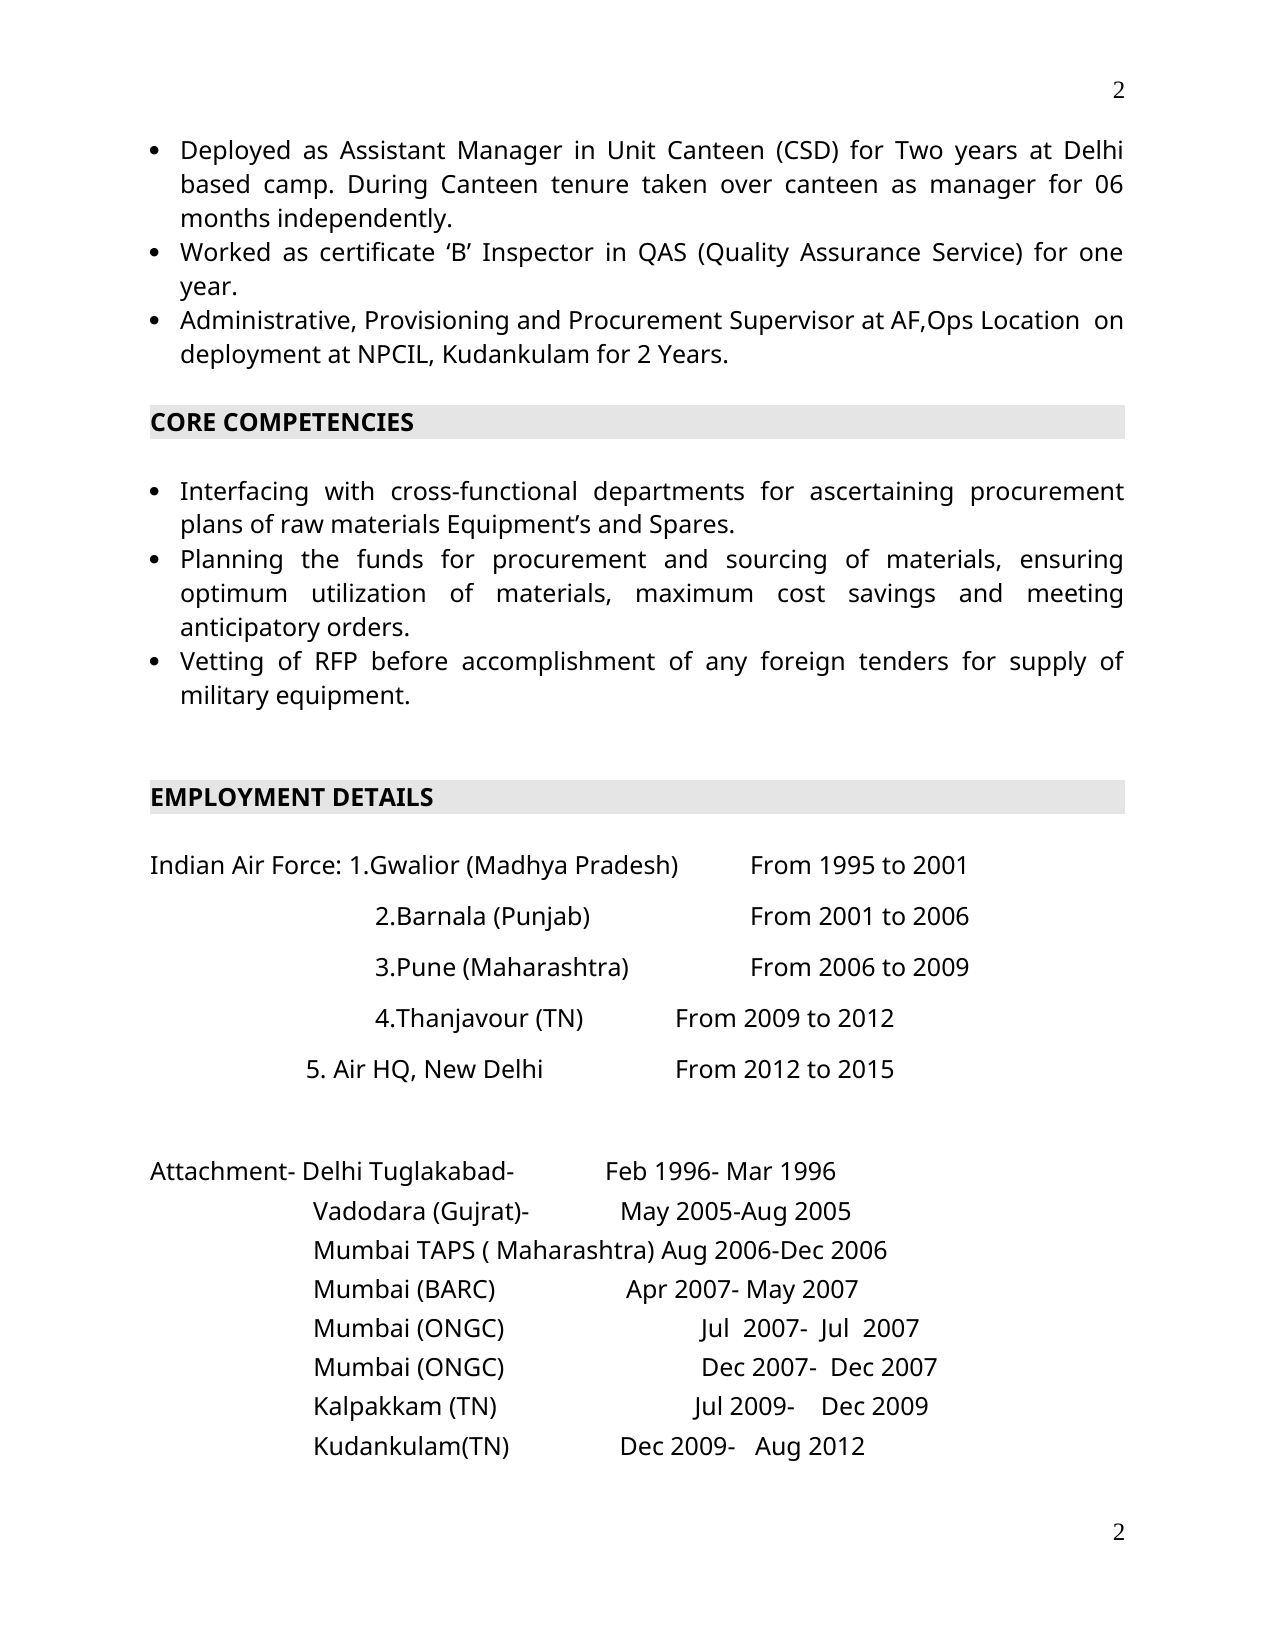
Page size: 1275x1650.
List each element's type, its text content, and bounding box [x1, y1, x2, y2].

text CORE COMPETENCIES [150, 405, 1125, 439]
text EMPLOYMENT DETAILS [150, 780, 1125, 814]
text Mumbai (ONGC) Dec 2007- Dec 2007 [300, 1350, 1125, 1384]
list Administrative, Provisioning and Procurement Supervisor at AF,Ops Location on deployment at NPCIL, Kudankulam for 2 Years. [150, 303, 1125, 371]
text Attachment- Delhi Tuglakabad- Feb 1996- Mar 1996 [150, 1154, 1125, 1188]
list Interfacing with cross-functional departments for ascertaining procurement plans of raw materials Equipment’s and Spares. [150, 473, 1125, 541]
list Vetting of RFP before accomplishment of any foreign tenders for supply of military equipment. [150, 643, 1125, 712]
text Kudankulam(TN) Dec 2009- Aug 2012 [300, 1428, 1125, 1462]
text Mumbai (BARC) Apr 2007- May 2007 [300, 1272, 1125, 1306]
text 2.Barnala (Punjab) From 2001 to 2006 [150, 899, 1125, 933]
text Mumbai (ONGC) Jul 2007- Jul 2007 [300, 1311, 1125, 1345]
list Worked as certificate ‘B’ Inspector in QAS (Quality Assurance Service) for one year. [150, 235, 1125, 303]
list Deployed as Assistant Manager in Unit Canteen (CSD) for Two years at Delhi based camp. During Canteen tenure taken over canteen as manager for 06 months independently. [150, 132, 1125, 235]
text 5. Air HQ, New Delhi From 2012 to 2015 [150, 1052, 1125, 1086]
text 3.Pune (Maharashtra) From 2006 to 2009 [150, 950, 1125, 984]
text Mumbai TAPS ( Maharashtra) Aug 2006-Dec 2006 [300, 1232, 1125, 1266]
text 4.Thanjavour (TN) From 2009 to 2012 [150, 1001, 1125, 1035]
text Indian Air Force: 1.Gwalior (Madhya Pradesh) From 1995 to 2001 [150, 848, 1125, 882]
text Kalpakkam (TN) Jul 2009- Dec 2009 [300, 1389, 1125, 1423]
list Planning the funds for procurement and sourcing of materials, ensuring optimum utilization of materials, maximum cost savings and meeting anticipatory orders. [150, 541, 1125, 643]
text Vadodara (Gujrat)- May 2005-Aug 2005 [300, 1193, 1125, 1227]
